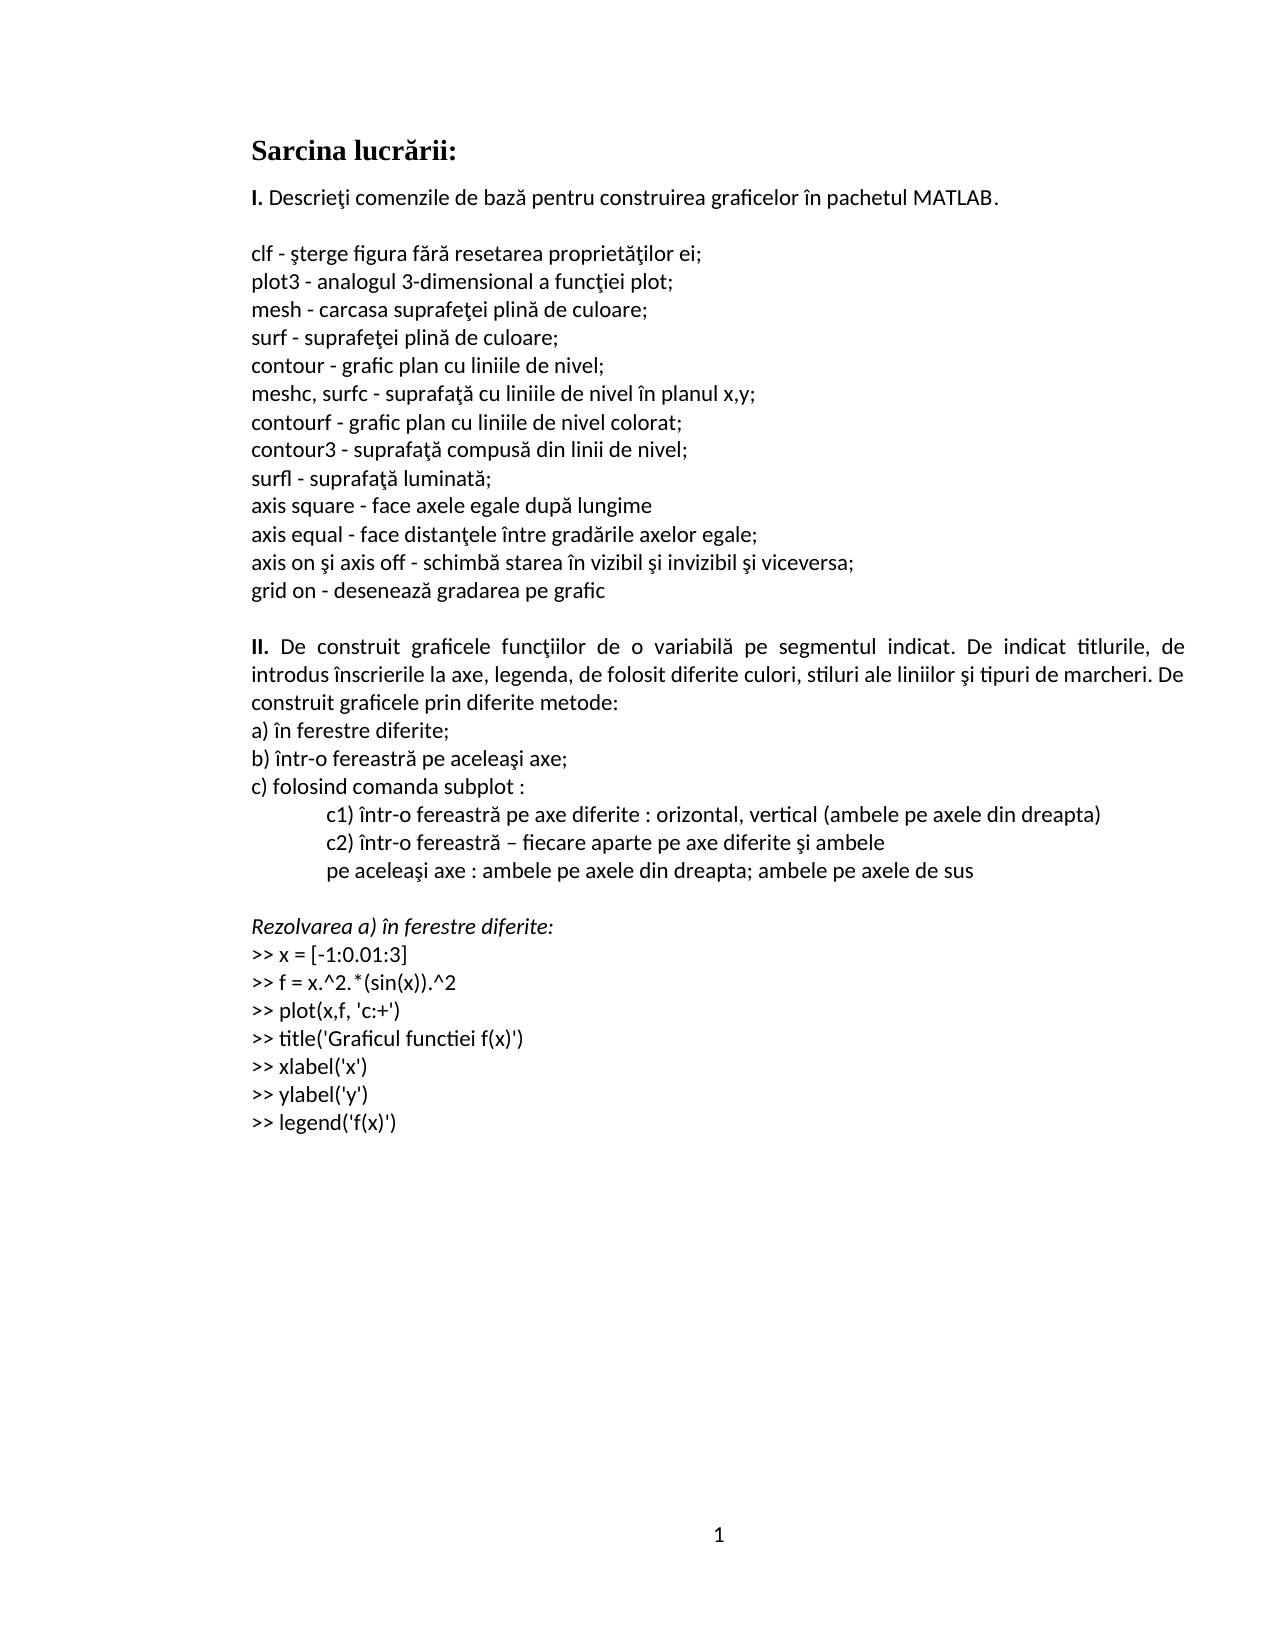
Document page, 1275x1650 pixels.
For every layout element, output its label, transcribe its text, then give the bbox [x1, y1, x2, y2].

text >> plot(x,f, 'c:+') [251, 996, 1186, 1024]
text I. Descrieţi comenzile de bază pentru construirea graficelor în pachetul MATLAB. [251, 183, 1186, 211]
text contour3 - suprafaţă compusă din linii de nivel; [251, 436, 1186, 464]
text b) într-o fereastră pe aceleaşi axe; [251, 744, 1186, 772]
text c) folosind comanda subplot : [251, 772, 1186, 800]
text surf - suprafeţei plină de culoare; [251, 323, 1186, 352]
text axis on şi axis off - schimbă starea în vizibil şi invizibil şi viceversa; [251, 548, 1186, 576]
text >> f = x.^2.*(sin(x)).^2 [251, 968, 1186, 996]
text mesh - carcasa suprafeţei plină de culoare; [251, 296, 1186, 323]
text pe aceleaşi axe : ambele pe axele din dreapta; ambele pe axele de sus [251, 856, 1186, 884]
text contour - grafic plan cu liniile de nivel; [251, 352, 1186, 379]
text clf - şterge figura fără resetarea proprietăţilor ei; [251, 239, 1186, 267]
text c2) într-o fereastră – fiecare aparte pe axe diferite şi ambele [251, 828, 1186, 856]
subtitle Sarcina lucrării: [251, 133, 1186, 167]
text >> xlabel('x') [251, 1052, 1186, 1080]
text meshc, surfc - suprafaţă cu liniile de nivel în planul x,y; [251, 379, 1186, 408]
text Rezolvarea a) în ferestre diferite: [251, 912, 1186, 940]
text a) în ferestre diferite; [251, 716, 1186, 744]
text >> title('Graficul functiei f(x)') [251, 1024, 1186, 1052]
text >> ylabel('y') [251, 1080, 1186, 1108]
text II. De construit graficele funcţiilor de o variabilă pe segmentul indicat. De indicat titlurile, de introdus înscrierile la axe, legenda, de folosit diferite culori, stiluri ale liniilor şi tipuri de marcheri. De construit graficele prin diferite metode: [251, 632, 1186, 716]
text grid on - desenează gradarea pe grafic [251, 576, 1186, 604]
text c1) într-o fereastră pe axe diferite : orizontal, vertical (ambele pe axele din dreapta) [251, 800, 1186, 828]
text contourf - grafic plan cu liniile de nivel colorat; [251, 408, 1186, 436]
text >> x = [-1:0.01:3] [251, 940, 1186, 968]
text surfl - suprafaţă luminată; [251, 464, 1186, 492]
text >> legend('f(x)') [251, 1108, 1186, 1136]
text plot3 - analogul 3-dimensional a funcţiei plot; [251, 267, 1186, 296]
text axis square - face axele egale după lungime [251, 492, 1186, 520]
text axis equal - face distanţele între gradările axelor egale; [251, 520, 1186, 548]
